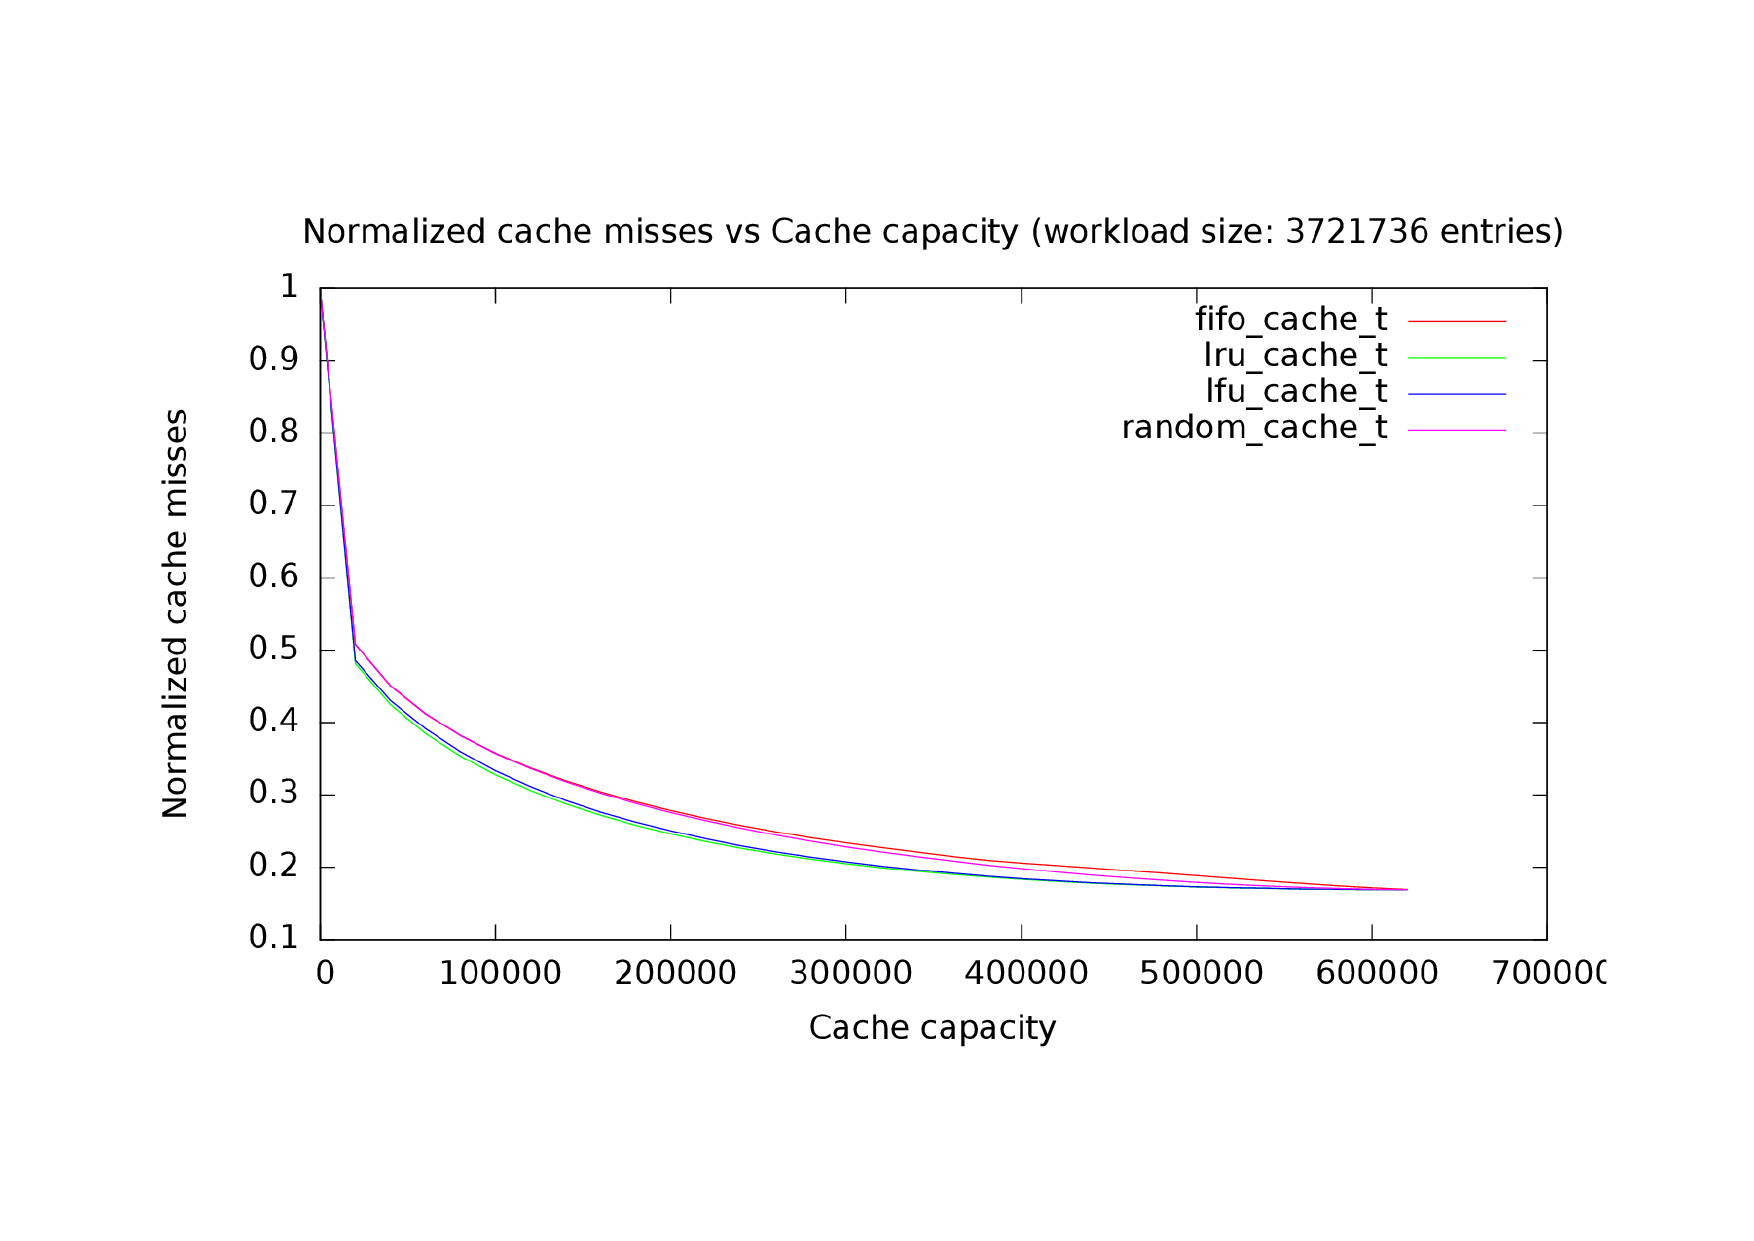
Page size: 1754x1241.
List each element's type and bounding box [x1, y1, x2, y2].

picture [147, 177, 1607, 1053]
